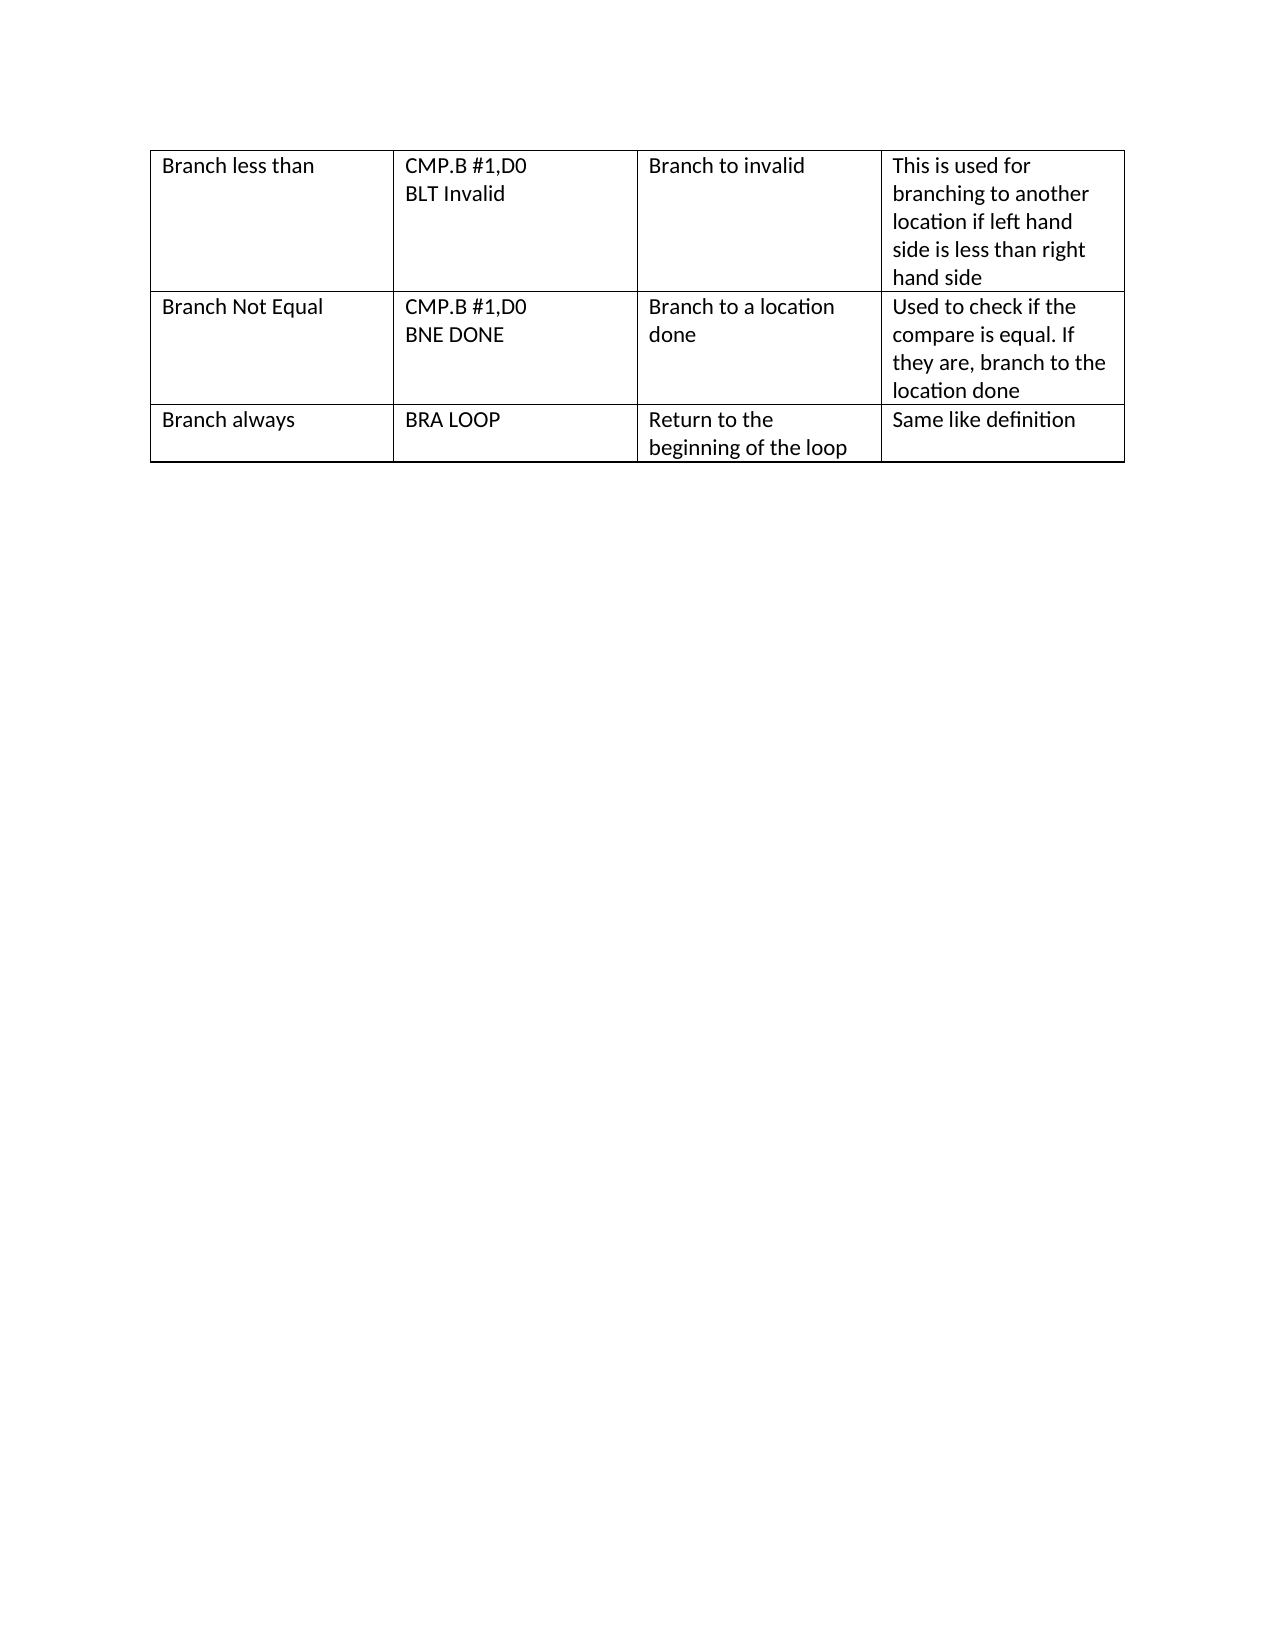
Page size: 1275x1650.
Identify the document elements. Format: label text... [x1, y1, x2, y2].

table_cell Branch less than [151, 151, 393, 291]
table_cell Branch Not Equal [151, 292, 393, 404]
table_cell Same like definition [882, 405, 1124, 461]
table_cell Branch always [151, 405, 393, 461]
table_cell Branch to a location done [638, 292, 881, 404]
table_cell CMP.B #1,D0 BLT Invalid [394, 151, 637, 291]
table_cell Used to check if the compare is equal. If they are, branch to the location done [882, 292, 1124, 404]
table_cell This is used for branching to another location if left hand side is less than right hand side [882, 151, 1124, 291]
table_cell Return to the beginning of the loop [638, 405, 881, 461]
table_cell CMP.B #1,D0 BNE DONE [394, 292, 637, 404]
table_cell BRA LOOP [394, 405, 637, 461]
table_cell Branch to invalid [638, 151, 881, 291]
